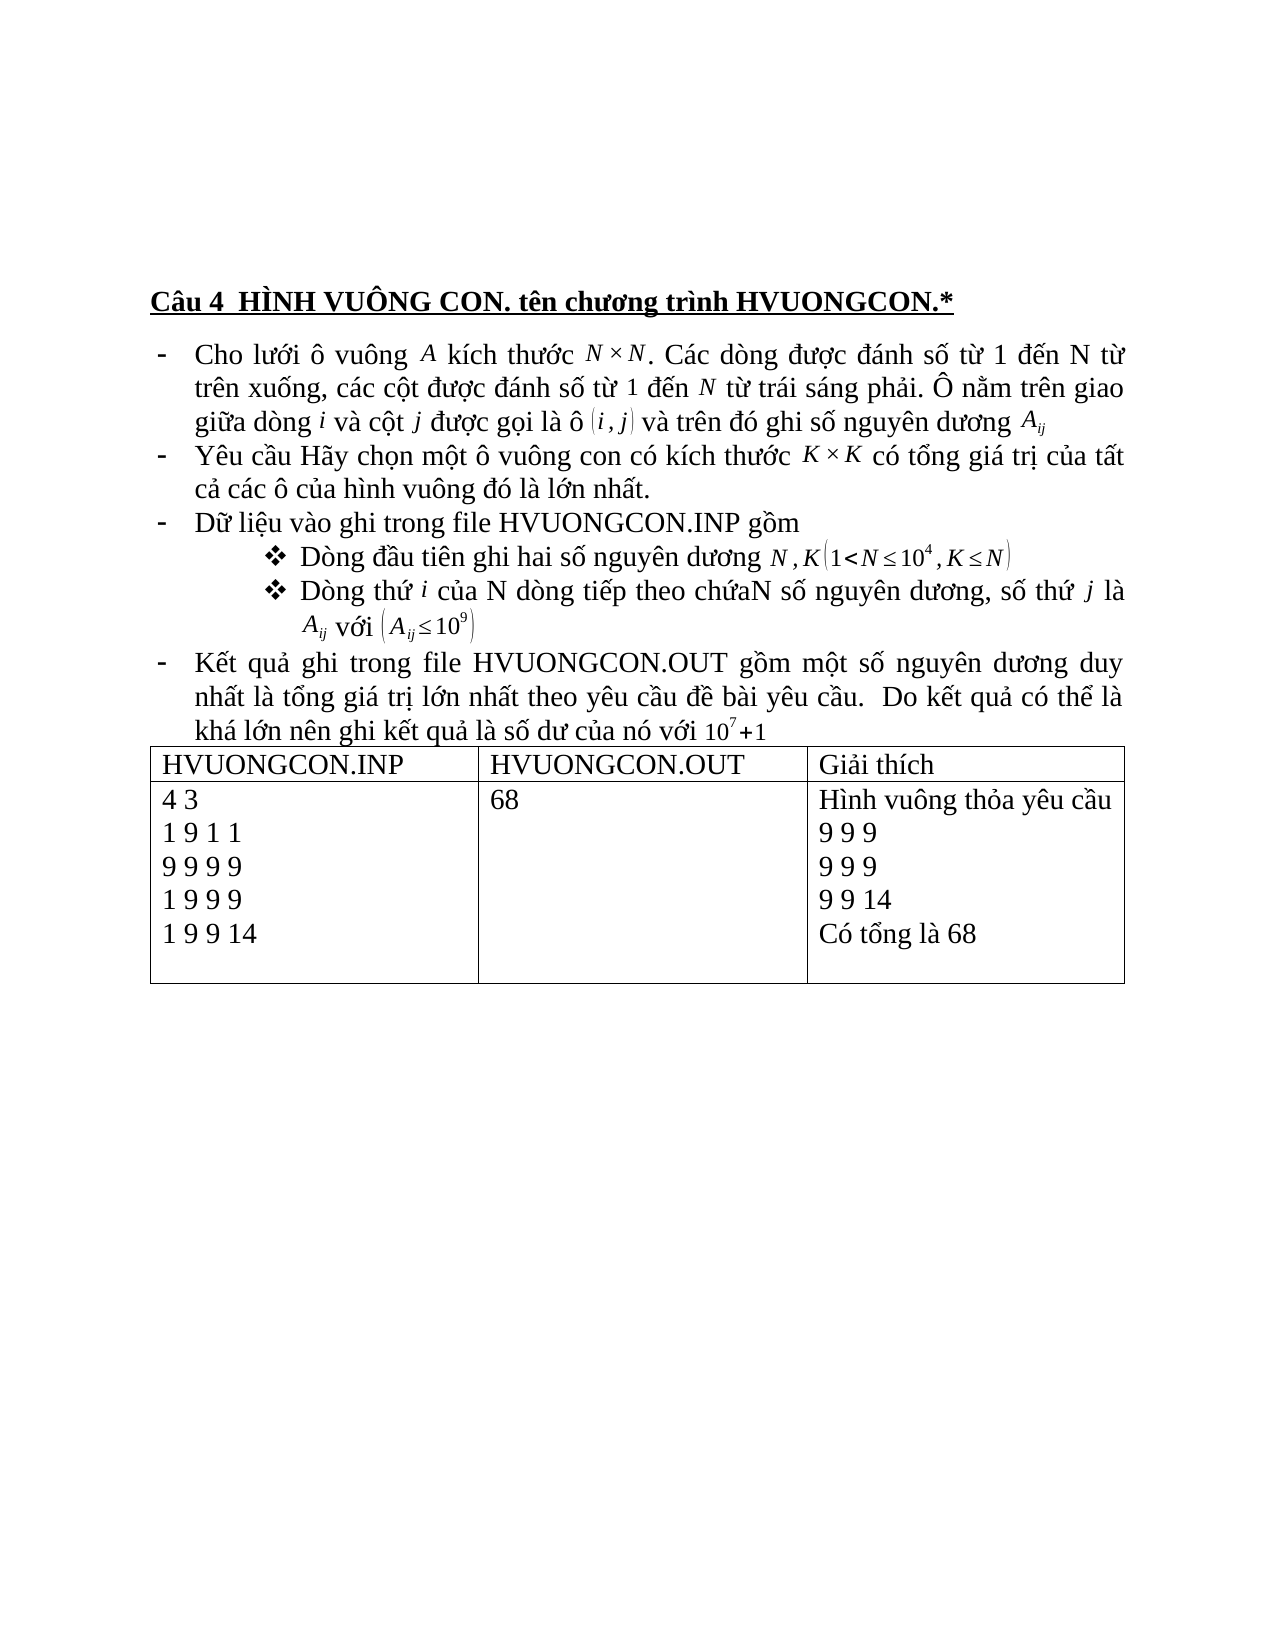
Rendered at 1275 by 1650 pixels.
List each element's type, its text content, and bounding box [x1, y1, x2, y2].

list Dòng thứ của N dòng tiếp theo chứaN số nguyên dương, số thứ là với [262, 573, 1125, 645]
table_header Giải thích [808, 747, 1124, 781]
list Dữ liệu vào ghi trong file HVUONGCON.INP gồm [157, 505, 1125, 538]
table_cell 4 3 1 9 1 1 9 9 9 9 1 9 9 9 1 9 9 14 [151, 782, 478, 983]
table_cell 68 [479, 782, 807, 983]
list Cho lưới ô vuông kích thước . Các dòng được đánh số từ 1 đến N từ trên xuống, các cột được đánh số từ đến từ trái sáng phải. Ô nằm trên giao giữa dòng và cột được gọi là ô và trên đó ghi số nguyên dương [157, 337, 1125, 438]
text Câu 4 HÌNH VUÔNG CON. tên chương trình HVUONGCON.* [150, 284, 1125, 318]
list Yêu cầu Hãy chọn một ô vuông con có kích thước có tổng giá trị của tất cả các ô của hình vuông đó là lớn nhất. [157, 438, 1125, 505]
list Dòng đầu tiên ghi hai số nguyên dương [262, 538, 1125, 573]
list Kết quả ghi trong file HVUONGCON.OUT gồm một số nguyên dương duy nhất là tổng giá trị lớn nhất theo yêu cầu đề bài yêu cầu. Do kết quả có thể là khá lớn nên ghi kết quả là số dư của nó với [157, 645, 1125, 746]
table_header HVUONGCON.OUT [479, 747, 807, 781]
table_header HVUONGCON.INP [151, 747, 478, 781]
table_cell Hình vuông thỏa yêu cầu 9 9 9 9 9 9 9 9 14 Có tổng là 68 [808, 782, 1124, 983]
